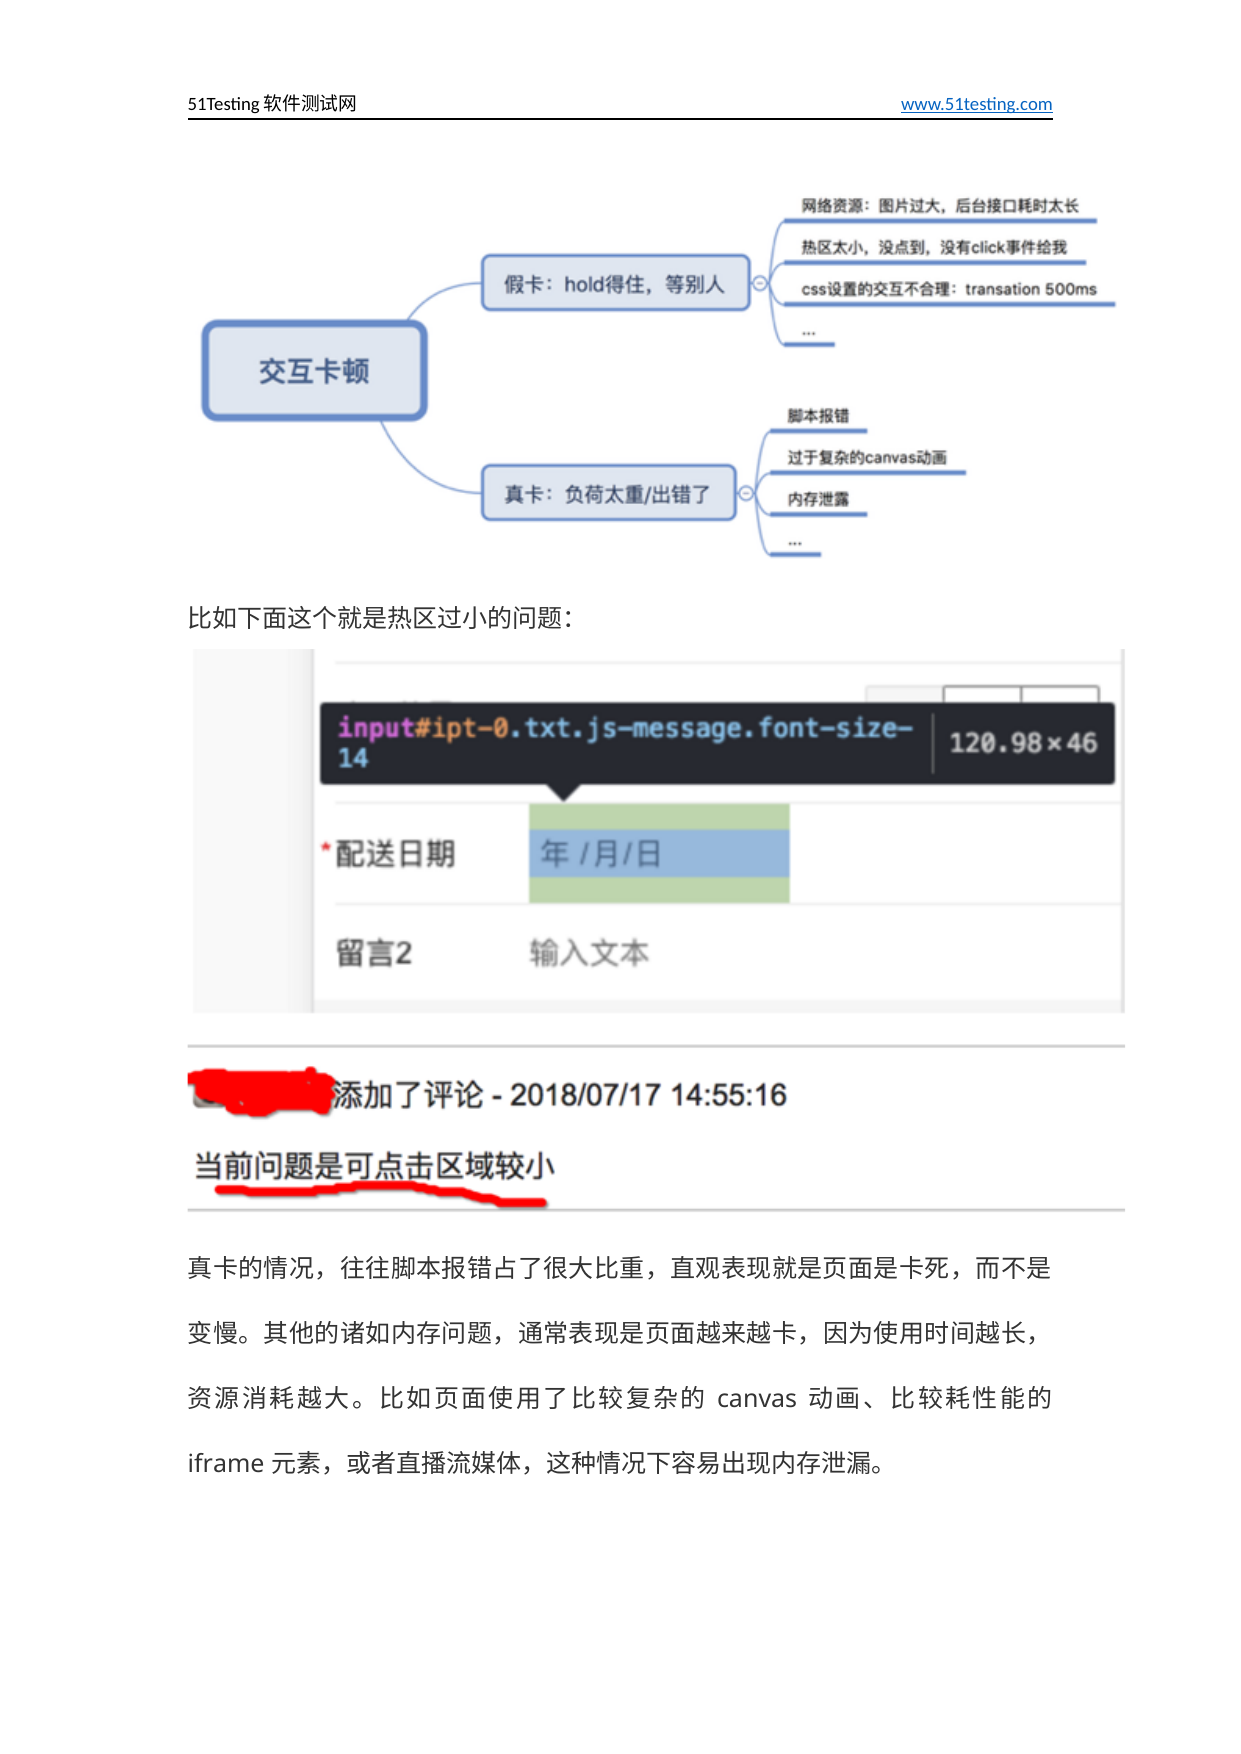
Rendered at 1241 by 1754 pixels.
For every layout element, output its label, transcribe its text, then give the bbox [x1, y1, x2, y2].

text 比如下面这个就是热区过小的问题： [187, 584, 1053, 649]
picture [187, 649, 1125, 1220]
picture [187, 162, 1125, 576]
text 真卡的情况，往往脚本报错占了很大比重，直观表现就是页面是卡死，而不是变慢。其他的诸如内存问题，通常表现是页面越来越卡，因为使用时间越长，资源消耗越大。比如页面使用了比较复杂的 canvas 动画、比较耗性能的 iframe 元素，或者直播流媒体，这种情况下容易出现内存泄漏。 [187, 1234, 1053, 1494]
